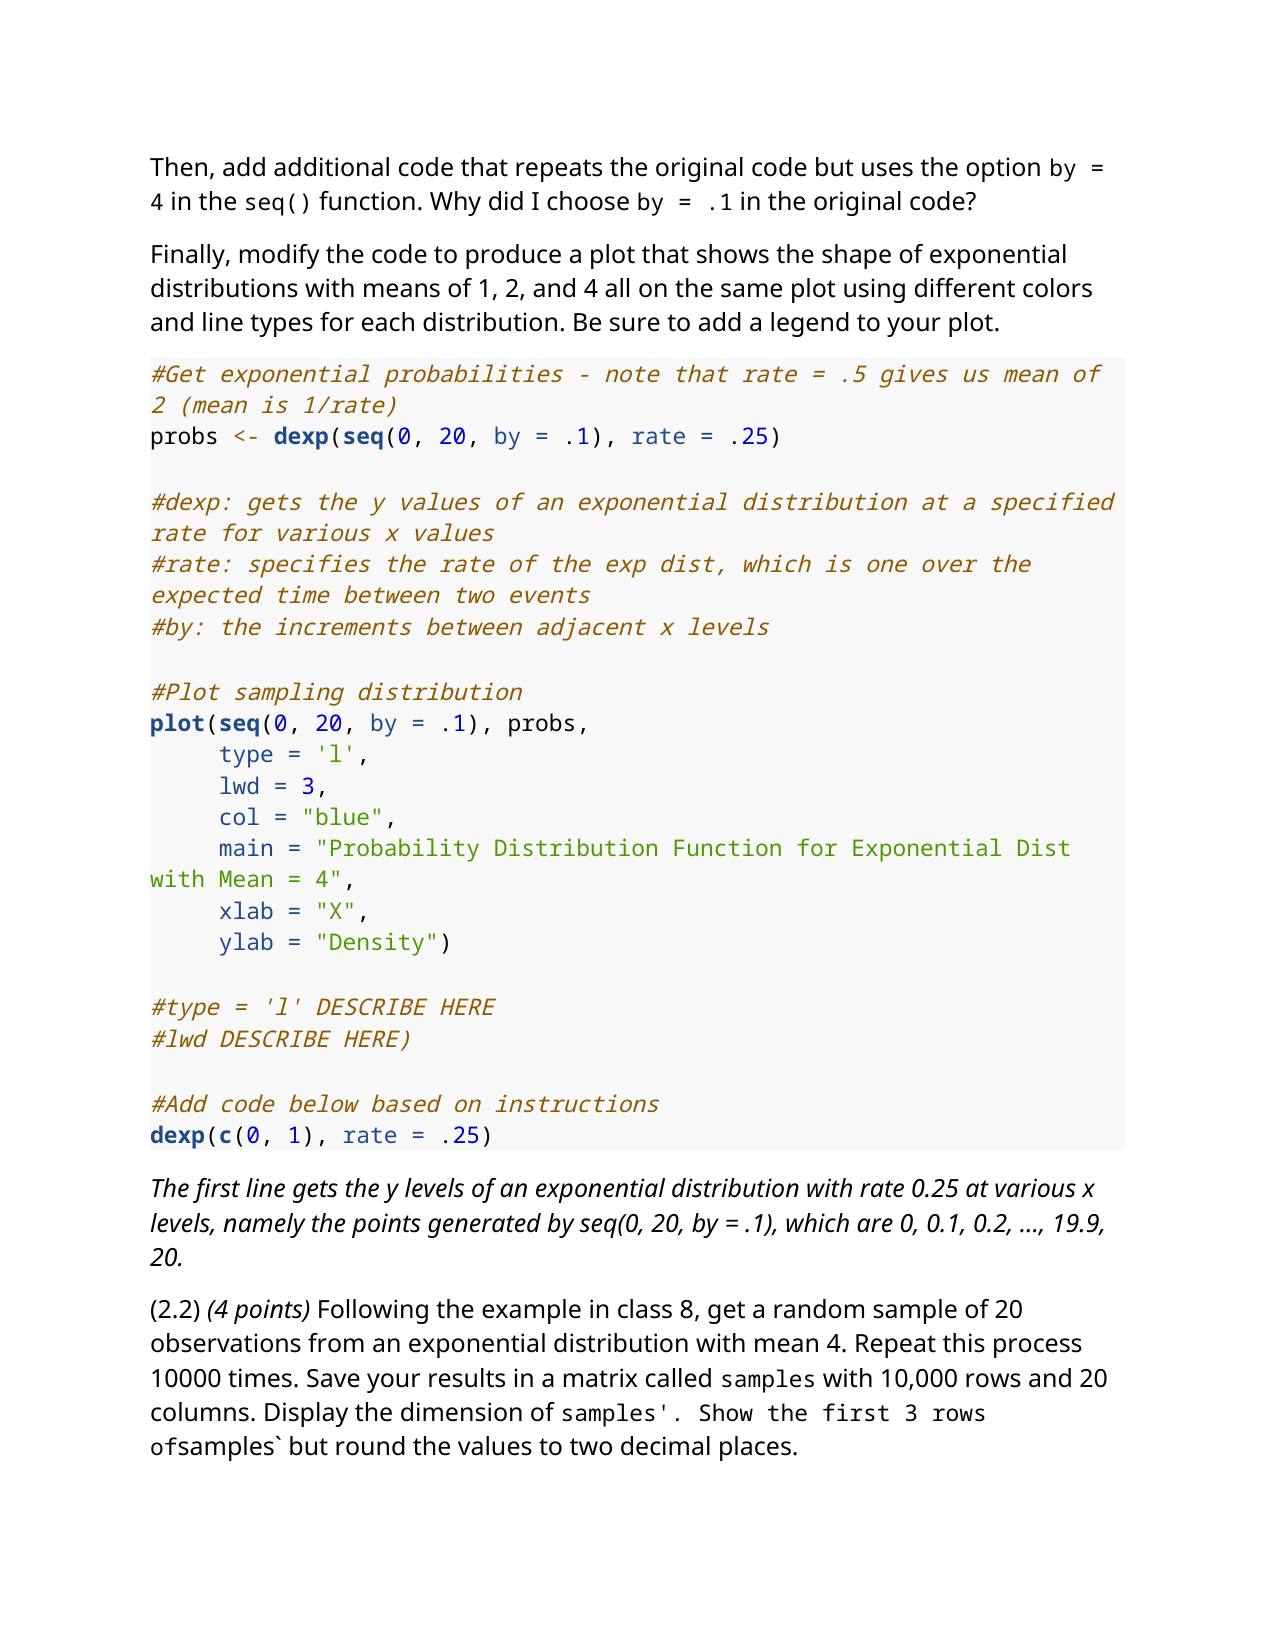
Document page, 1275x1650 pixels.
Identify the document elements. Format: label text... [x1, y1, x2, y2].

text Finally, modify the code to produce a plot that shows the shape of exponential distributions with means of 1, 2, and 4 all on the same plot using different colors and line types for each distribution. Be sure to add a legend to your plot. [150, 237, 1125, 339]
text (2.2) (4 points) Following the example in class 8, get a random sample of 20 observations from an exponential distribution with mean 4. Repeat this process 10000 times. Save your results in a matrix called samples with 10,000 rows and 20 columns. Display the dimension of samples'. Show the first 3 rows ofsamples` but round the values to two decimal places. [150, 1292, 1125, 1462]
text The first line gets the y levels of an exponential distribution with rate 0.25 at various x levels, namely the points generated by seq(0, 20, by = .1), which are 0, 0.1, 0.2, …, 19.9, 20. [150, 1171, 1125, 1273]
text #Get exponential probabilities - note that rate = .5 gives us mean of 2 (mean is 1/rate) probs <- dexp(seq(0, 20, by = .1), rate = .25) #dexp: gets the y values of an exponential distribution at a specified rate for various x values #rate: specifies the rate of the exp dist, which is one over the expected time between two events #by: the increments between adjacent x levels #Plot sampling distribution plot(seq(0, 20, by = .1), probs, type = 'l', lwd = 3, col = "blue", main = "Probability Distribution Function for Exponential Dist with Mean = 4", xlab = "X", ylab = "Density") #type = 'l' DESCRIBE HERE #lwd DESCRIBE HERE) #Add code below based on instructions dexp(c(0, 1), rate = .25) [150, 358, 1125, 1150]
text Then, add additional code that repeats the original code but uses the option by = 4 in the seq() function. Why did I choose by = .1 in the original code? [150, 150, 1125, 218]
